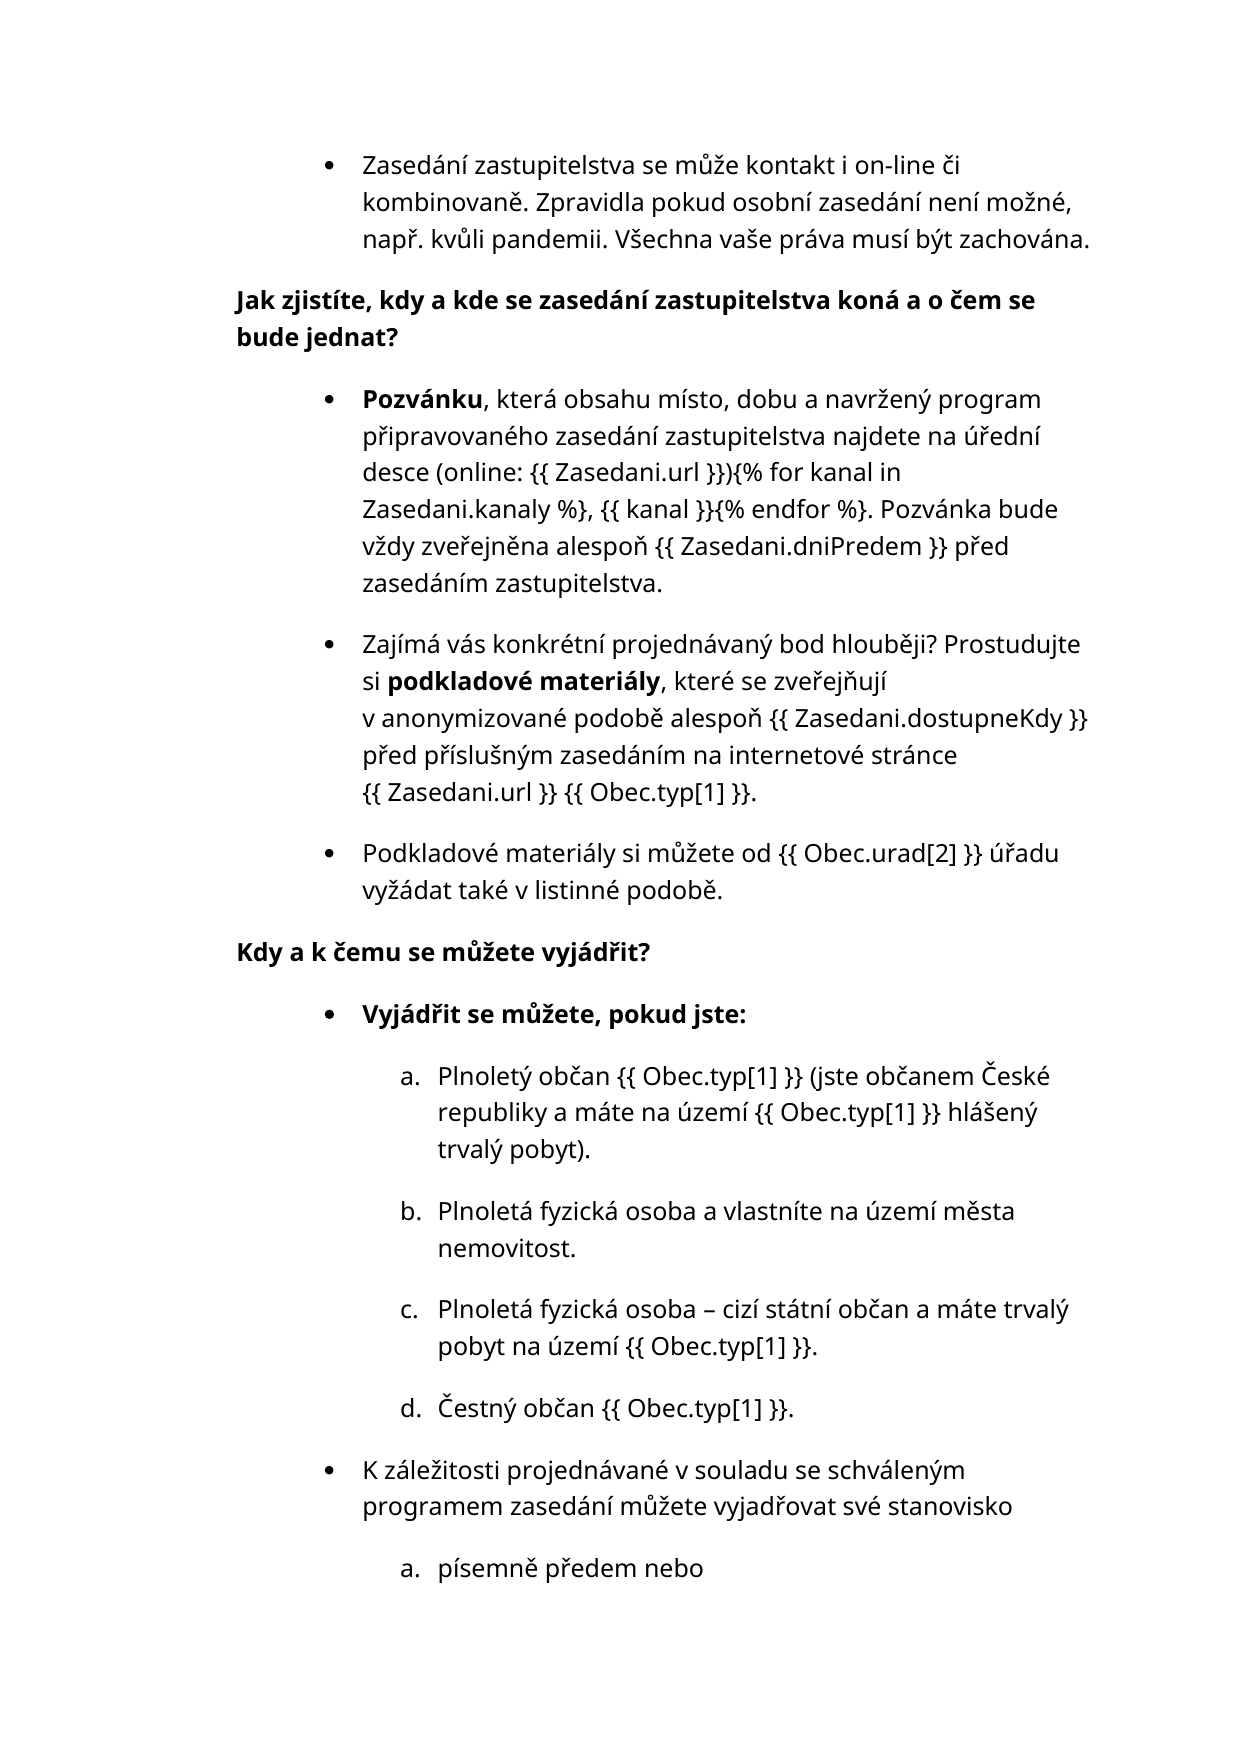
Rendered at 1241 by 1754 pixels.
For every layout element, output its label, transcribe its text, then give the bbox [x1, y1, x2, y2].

list písemně předem nebo [400, 1551, 1092, 1585]
text Jak zjistíte, kdy a kde se zasedání zastupitelstva koná a o čem se bude jednat? [236, 283, 1092, 354]
text Pozvánku, která obsahu místo, dobu a navržený program připravovaného zasedání zastupitelstva najdete na úřední desce (online: {{ Zasedani.url }}){% for kanal in Zasedani.kanaly %}, {{ kanal }}{% endfor %}. Pozvánka bude vždy zveřejněna alespoň {{ Zasedani.dniPredem }} před zasedáním zastupitelstva. [325, 382, 1092, 599]
text Vyjádřit se můžete, pokud jste: [325, 996, 1092, 1030]
list Čestný občan {{ Obec.typ[1] }}. [400, 1391, 1092, 1424]
list Plnoletý občan {{ Obec.typ[1] }} (jste občanem České republiky a máte na území {{ Obec.typ[1] }} hlášený trvalý pobyt). [400, 1058, 1092, 1166]
text Zasedání zastupitelstva se může kontakt i on-line či kombinovaně. Zpravidla pokud osobní zasedání není možné, např. kvůli pandemii. Všechna vaše práva musí být zachována. [325, 148, 1092, 255]
list Plnoletá fyzická osoba – cizí státní občan a máte trvalý pobyt na území {{ Obec.typ[1] }}. [400, 1292, 1092, 1363]
text Zajímá vás konkrétní projednávaný bod hlouběji? Prostudujte si podkladové materiály, které se zveřejňují v anonymizované podobě alespoň {{ Zasedani.dostupneKdy }} před příslušným zasedáním na internetové stránce {{ Zasedani.url }} {{ Obec.typ[1] }}. [325, 627, 1092, 808]
list Plnoletá fyzická osoba a vlastníte na území města nemovitost. [400, 1193, 1092, 1264]
text K záležitosti projednávané v souladu se schváleným programem zasedání můžete vyjadřovat své stanovisko [325, 1452, 1092, 1523]
text Kdy a k čemu se můžete vyjádřit? [236, 934, 1092, 969]
text Podkladové materiály si můžete od {{ Obec.urad[2] }} úřadu vyžádat také v listinné podobě. [325, 836, 1092, 907]
